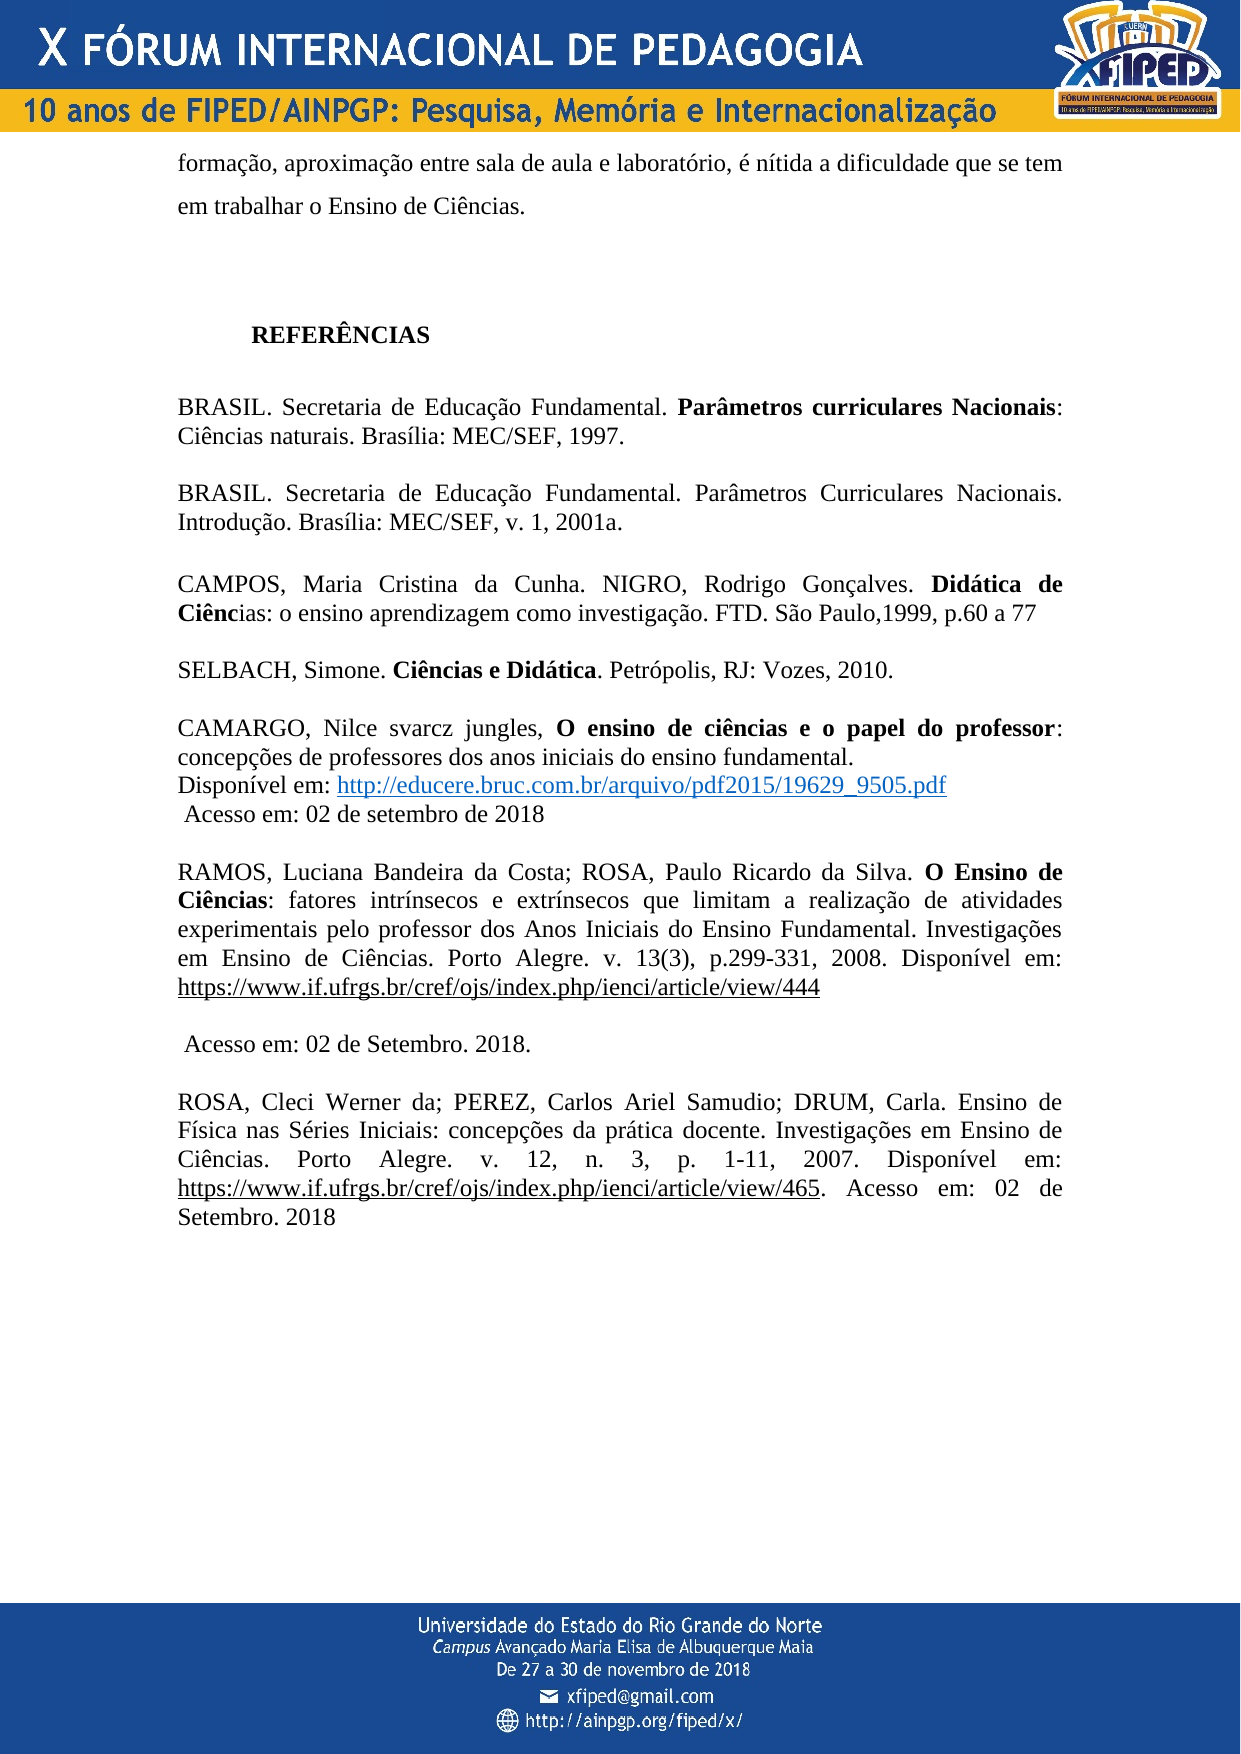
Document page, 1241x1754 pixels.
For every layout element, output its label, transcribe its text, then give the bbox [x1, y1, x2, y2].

text BRASIL. Secretaria de Educação Fundamental. Parâmetros curriculares Nacionais: Ciências naturais. Brasília: MEC/SEF, 1997. [177, 392, 1063, 449]
text SELBACH, Simone. Ciências e Didática. Petrópolis, RJ: Vozes, 2010. [177, 656, 1063, 684]
text RAMOS, Luciana Bandeira da Costa; ROSA, Paulo Ricardo da Silva. O Ensino de Ciências: fatores intrínsecos e extrínsecos que limitam a realização de atividades experimentais pelo professor dos Anos Iniciais do Ensino Fundamental. Investigações em Ensino de Ciências. Porto Alegre. v. 13(3), p.299-331, 2008. Disponível em: https://www.if.ufrgs.br/cref/ojs/index.php/ienci/article/view/444 [177, 857, 1063, 1001]
text ROSA, Cleci Werner da; PEREZ, Carlos Ariel Samudio; DRUM, Carla. Ensino de Física nas Séries Iniciais: concepções da prática docente. Investigações em Ensino de Ciências. Porto Alegre. v. 12, n. 3, p. 1-11, 2007. Disponível em: https://www.if.ufrgs.br/cref/ojs/index.php/ienci/article/view/465. Acesso em: 02 de Setembro. 2018 [177, 1087, 1063, 1231]
picture [0, 0, 1241, 132]
text Acesso em: 02 de Setembro. 2018. [177, 1029, 1063, 1058]
text BRASIL. Secretaria de Educação Fundamental. Parâmetros Curriculares Nacionais. Introdução. Brasília: MEC/SEF, v. 1, 2001a. [177, 478, 1063, 536]
text REFERÊNCIAS [177, 320, 1063, 349]
picture [0, 1603, 1241, 1754]
text CAMPOS, Maria Cristina da Cunha. NIGRO, Rodrigo Gonçalves. Didática de Ciências: o ensino aprendizagem como investigação. FTD. São Paulo,1999, p.60 a 77 [177, 569, 1063, 627]
text Disponível em: http://educere.bruc.com.br/arquivo/pdf2015/19629_9505.pdf [177, 771, 1063, 799]
text Acesso em: 02 de setembro de 2018 [177, 799, 1063, 828]
text CAMARGO, Nilce svarcz jungles, O ensino de ciências e o papel do professor: concepções de professores dos anos iniciais do ensino fundamental. [177, 713, 1063, 771]
